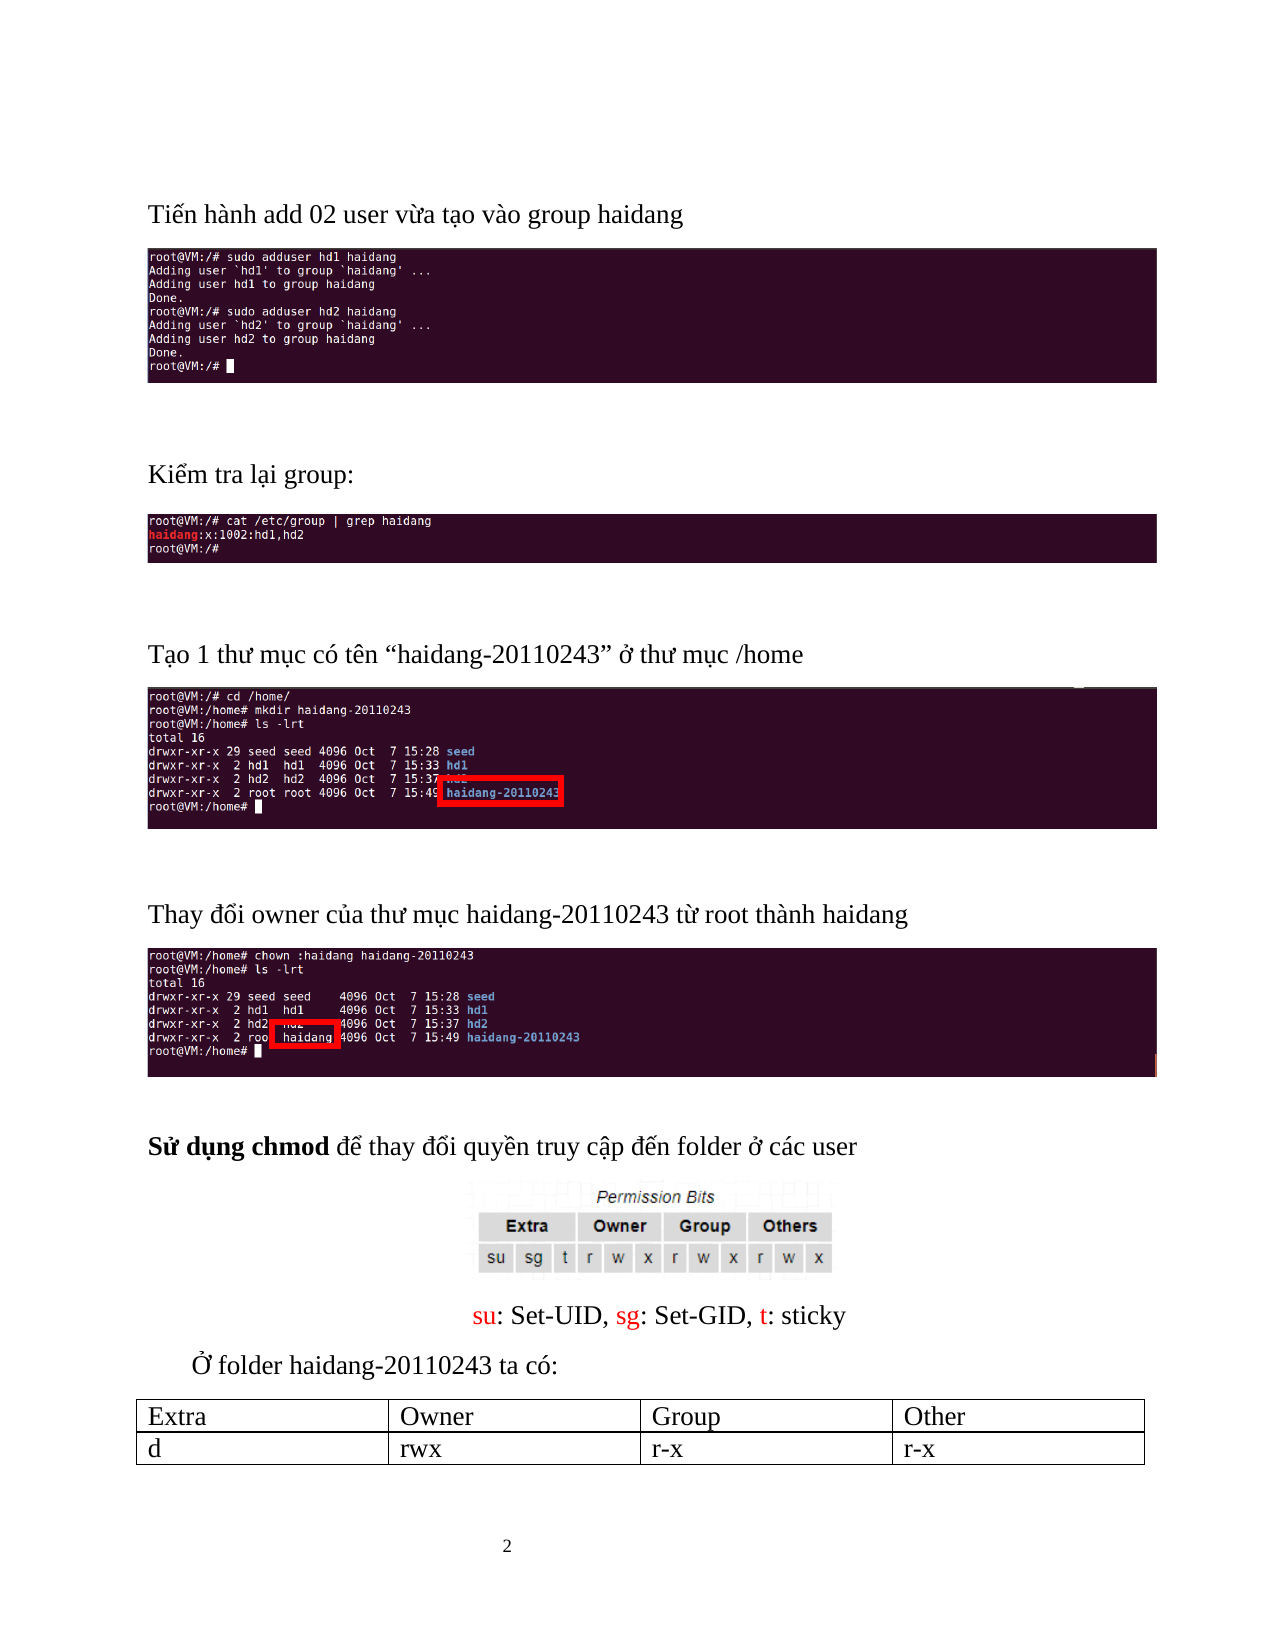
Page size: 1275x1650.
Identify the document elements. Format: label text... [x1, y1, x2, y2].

text su: Set-UID, sg: Set-GID, t: sticky [148, 1299, 1157, 1330]
table_cell d [137, 1433, 388, 1463]
table_header Group [641, 1400, 892, 1431]
table_cell r-x [893, 1433, 1144, 1463]
table_cell r-x [641, 1433, 892, 1463]
picture [467, 1179, 838, 1280]
text Sử dụng chmod để thay đổi quyền truy cập đến folder ở các user [148, 1096, 1157, 1161]
picture [147, 948, 1157, 1077]
picture [147, 514, 1157, 563]
text Tiến hành add 02 user vừa tạo vào group haidang [148, 198, 1157, 229]
text Ở folder haidang-20110243 ta có: [148, 1349, 1157, 1380]
picture [147, 248, 1157, 383]
table_cell rwx [389, 1433, 640, 1463]
text Kiểm tra lại group: [148, 458, 1157, 489]
text Tạo 1 thư mục có tên “haidang-20110243” ở thư mục /home [148, 638, 1157, 669]
picture [147, 687, 1157, 829]
text Thay đổi owner của thư mục haidang-20110243 từ root thành haidang [148, 898, 1157, 929]
table_header Owner [389, 1400, 640, 1431]
table_header Other [893, 1400, 1144, 1431]
table_header Extra [137, 1400, 388, 1431]
